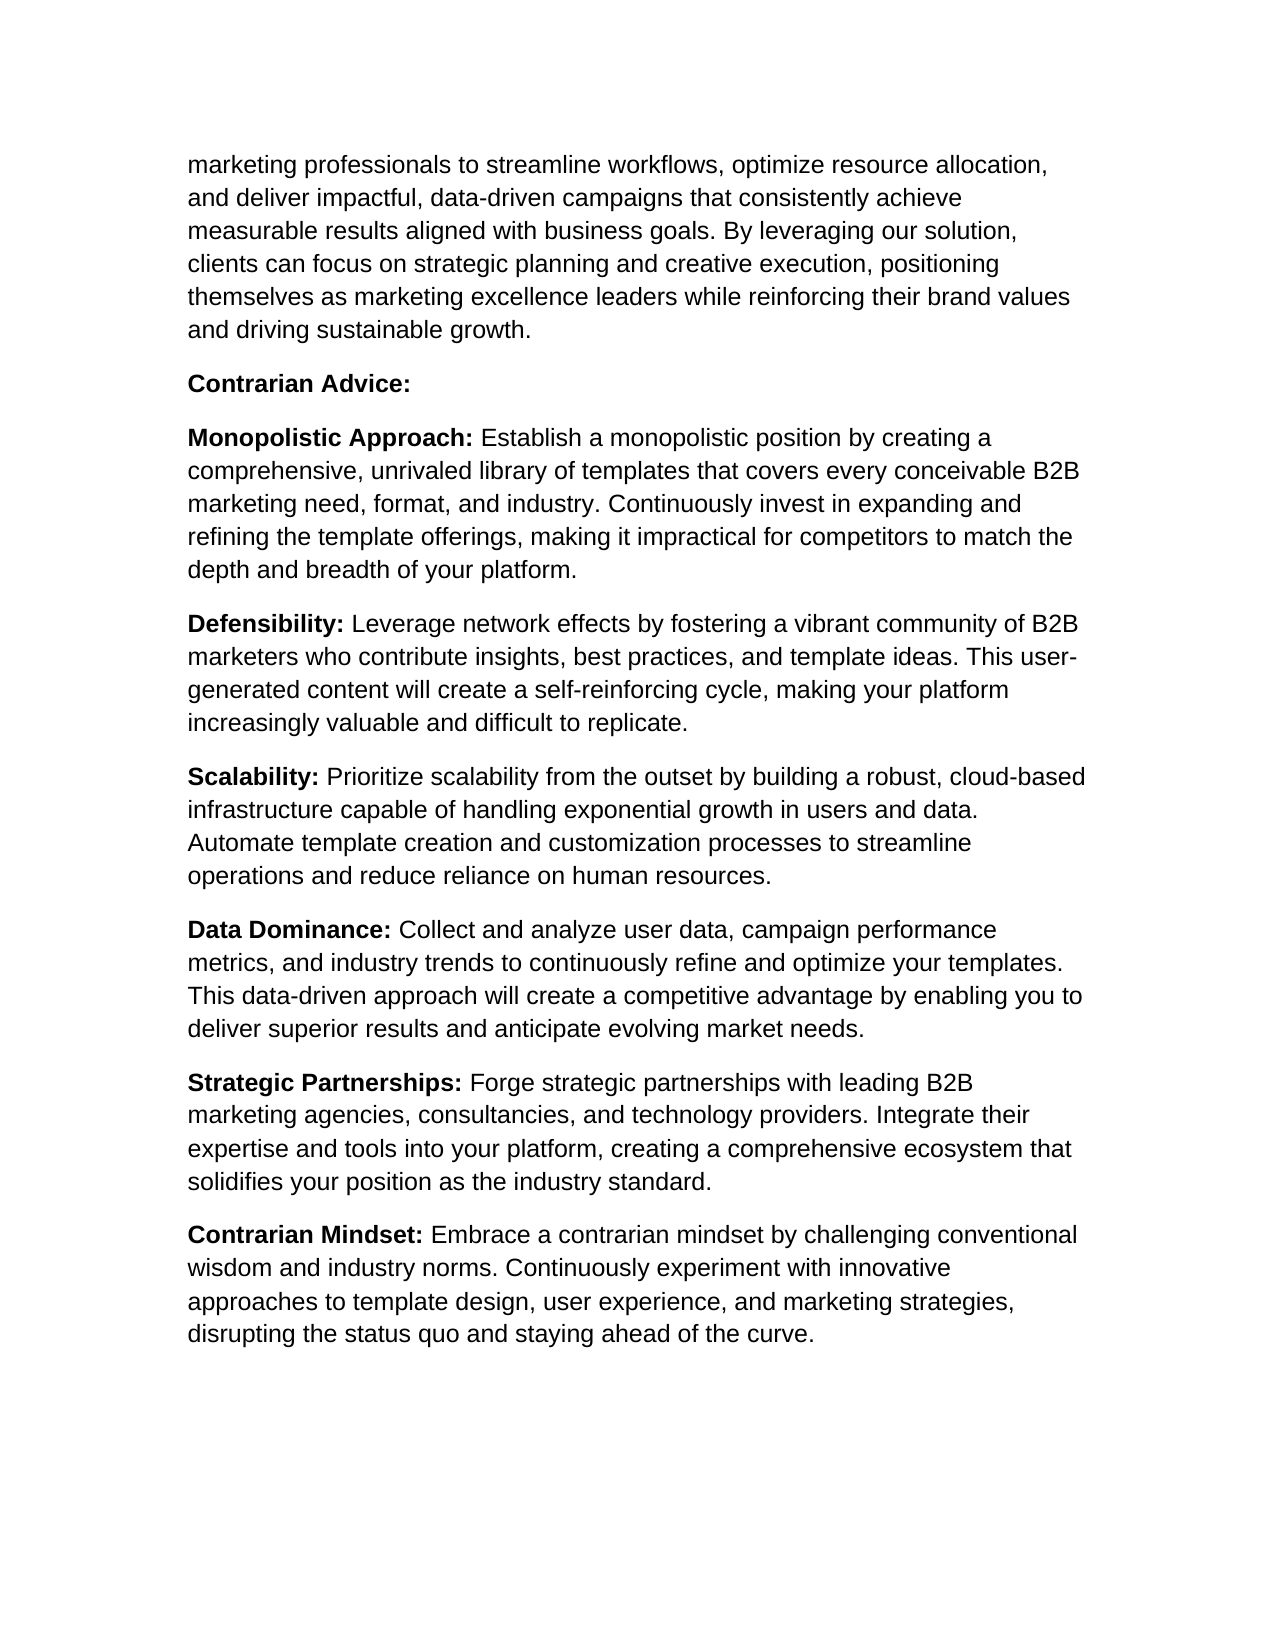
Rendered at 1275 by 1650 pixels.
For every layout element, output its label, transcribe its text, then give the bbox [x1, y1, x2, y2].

text Monopolistic Approach: Establish a monopolistic position by creating a comprehensive, unrivaled library of templates that covers every conceivable B2B marketing need, format, and industry. Continuously invest in expanding and refining the template offerings, making it impractical for competitors to match the depth and breadth of your platform. [187, 423, 1087, 584]
text Data Dominance: Collect and analyze user data, campaign performance metrics, and industry trends to continuously refine and optimize your templates. This data-driven approach will create a competitive advantage by enabling you to deliver superior results and anticipate evolving market needs. [187, 914, 1087, 1042]
text Contrarian Mindset: Embrace a contrarian mindset by challenging conventional wisdom and industry norms. Continuously experiment with innovative approaches to template design, user experience, and marketing strategies, disrupting the status quo and staying ahead of the curve. [187, 1220, 1087, 1348]
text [187, 150, 1087, 344]
text Defensibility: Leverage network effects by fostering a vibrant community of B2B marketers who contribute insights, best practices, and template ideas. This user-generated content will create a self-reinforcing cycle, making your platform increasingly valuable and difficult to replicate. [187, 609, 1087, 737]
text Contrarian Advice: [187, 369, 1087, 398]
text Strategic Partnerships: Forge strategic partnerships with leading B2B marketing agencies, consultancies, and technology providers. Integrate their expertise and tools into your platform, creating a comprehensive ecosystem that solidifies your position as the industry standard. [187, 1067, 1087, 1195]
text Scalability: Prioritize scalability from the outset by building a robust, cloud-based infrastructure capable of handling exponential growth in users and data. Automate template creation and customization processes to streamline operations and reduce reliance on human resources. [187, 762, 1087, 889]
